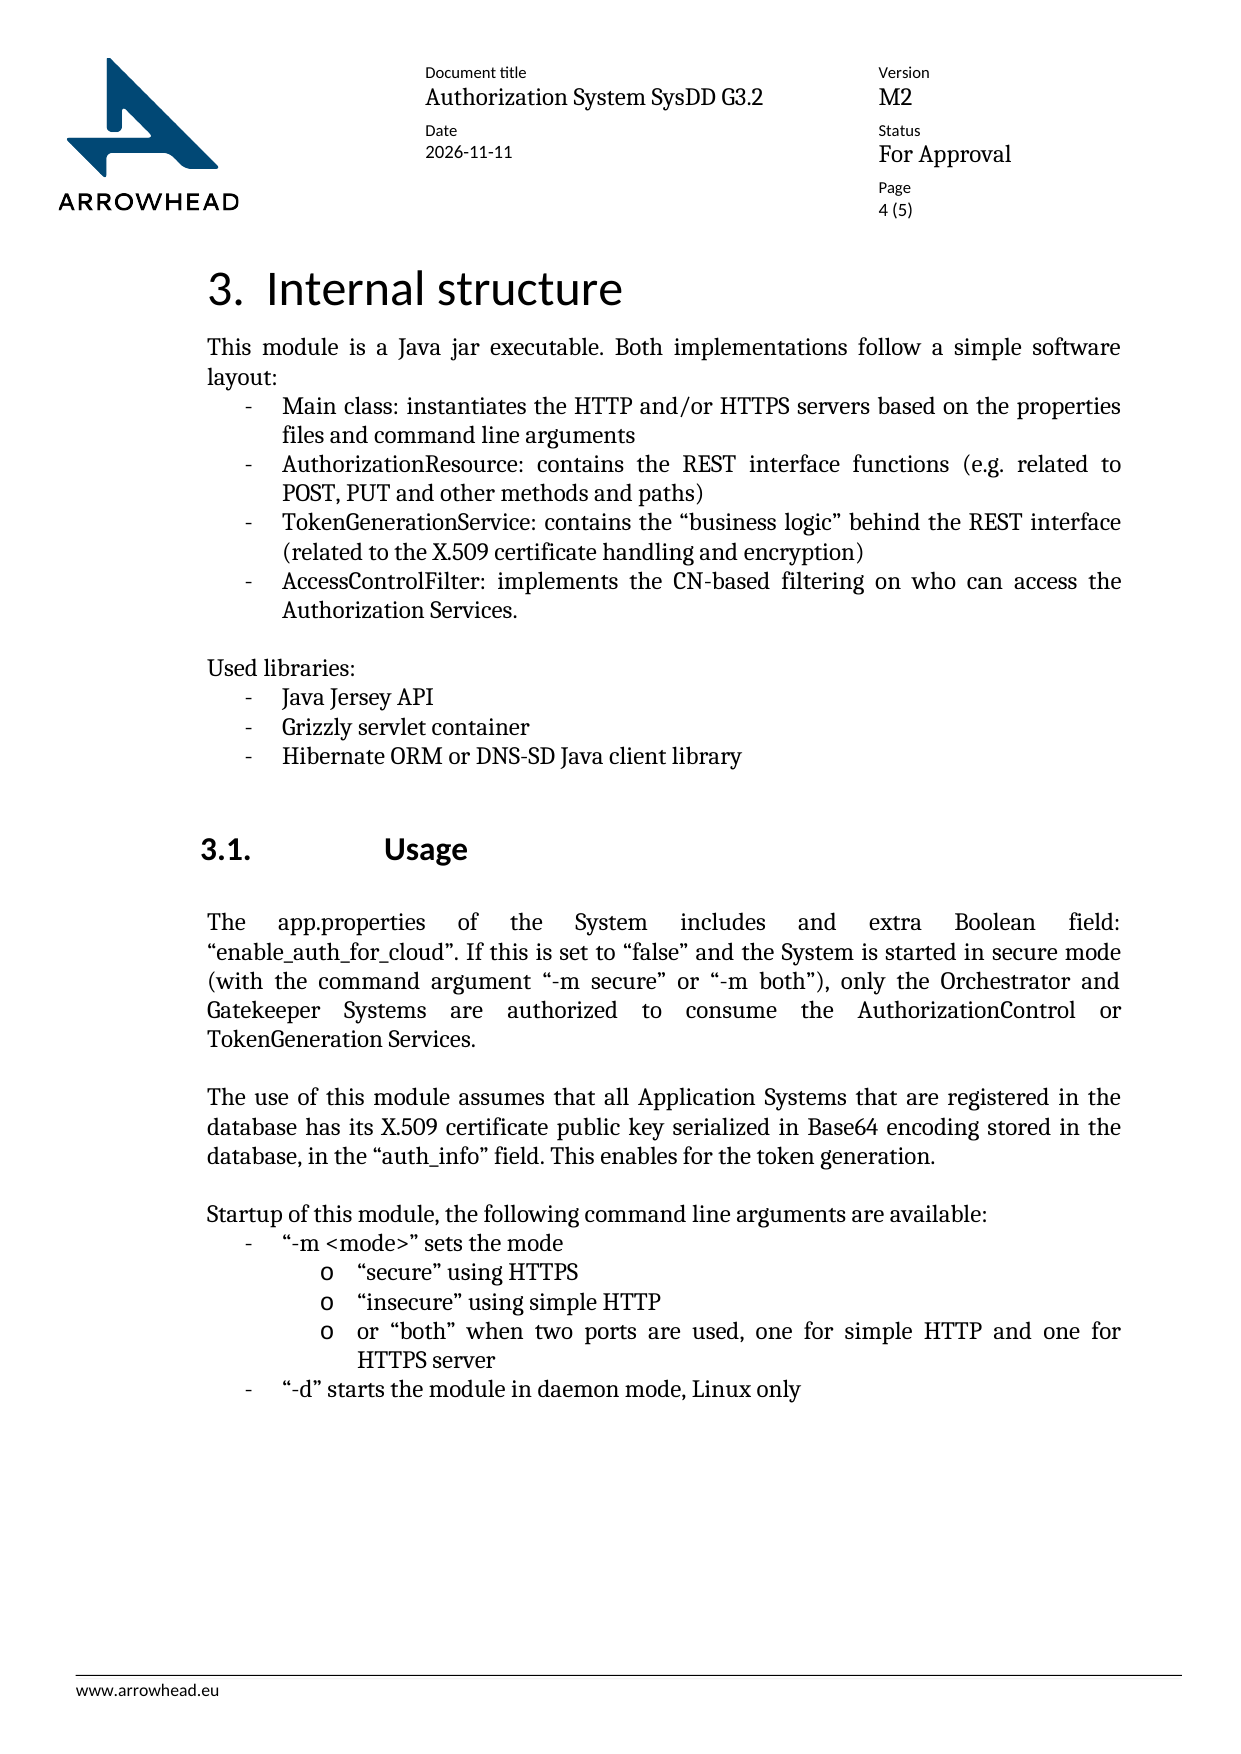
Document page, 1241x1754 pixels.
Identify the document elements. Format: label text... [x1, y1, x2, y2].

list “secure” using HTTPS [319, 1257, 1122, 1287]
list AccessControlFilter: implements the CN-based filtering on who can access the Authorization Services. [244, 566, 1122, 624]
list Java Jersey API [244, 682, 1122, 712]
list “insecure” using simple HTTP [319, 1287, 1122, 1316]
title Internal structure [207, 266, 1122, 316]
text This module is a Java jar executable. Both implementations follow a simple software layout: [207, 332, 1122, 391]
text The use of this module assumes that all Application Systems that are registered in the database has its X.509 certificate public key serialized in Base64 encoding stored in the database, in the “auth_info” field. This enables for the token generation. [207, 1082, 1122, 1170]
list Grizzly servlet container [244, 712, 1122, 741]
subtitle Usage [200, 820, 1122, 870]
list Main class: instantiates the HTTP and/or HTTPS servers based on the properties files and command line arguments [244, 391, 1122, 449]
list “-d” starts the module in daemon mode, Linux only [244, 1374, 1122, 1403]
list TokenGenerationService: contains the “business logic” behind the REST interface (related to the X.509 certificate handling and encryption) [244, 507, 1122, 566]
list Hibernate ORM or DNS-SD Java client library [244, 741, 1122, 770]
text The app.properties of the System includes and extra Boolean field: “enable_auth_for_cloud”. If this is set to “false” and the System is started in secure mode (with the command argument “-m secure” or “-m both”), only the Orchestrator and Gatekeeper Systems are authorized to consume the AuthorizationControl or TokenGeneration Services. [207, 907, 1122, 1053]
text Used libraries: [207, 653, 1122, 682]
picture [58, 58, 239, 217]
text Startup of this module, the following command line arguments are available: [207, 1199, 1122, 1228]
list “-m <mode>” sets the mode [244, 1228, 1122, 1257]
list AuthorizationResource: contains the REST interface functions (e.g. related to POST, PUT and other methods and paths) [244, 449, 1122, 507]
list or “both” when two ports are used, one for simple HTTP and one for HTTPS server [319, 1316, 1122, 1374]
